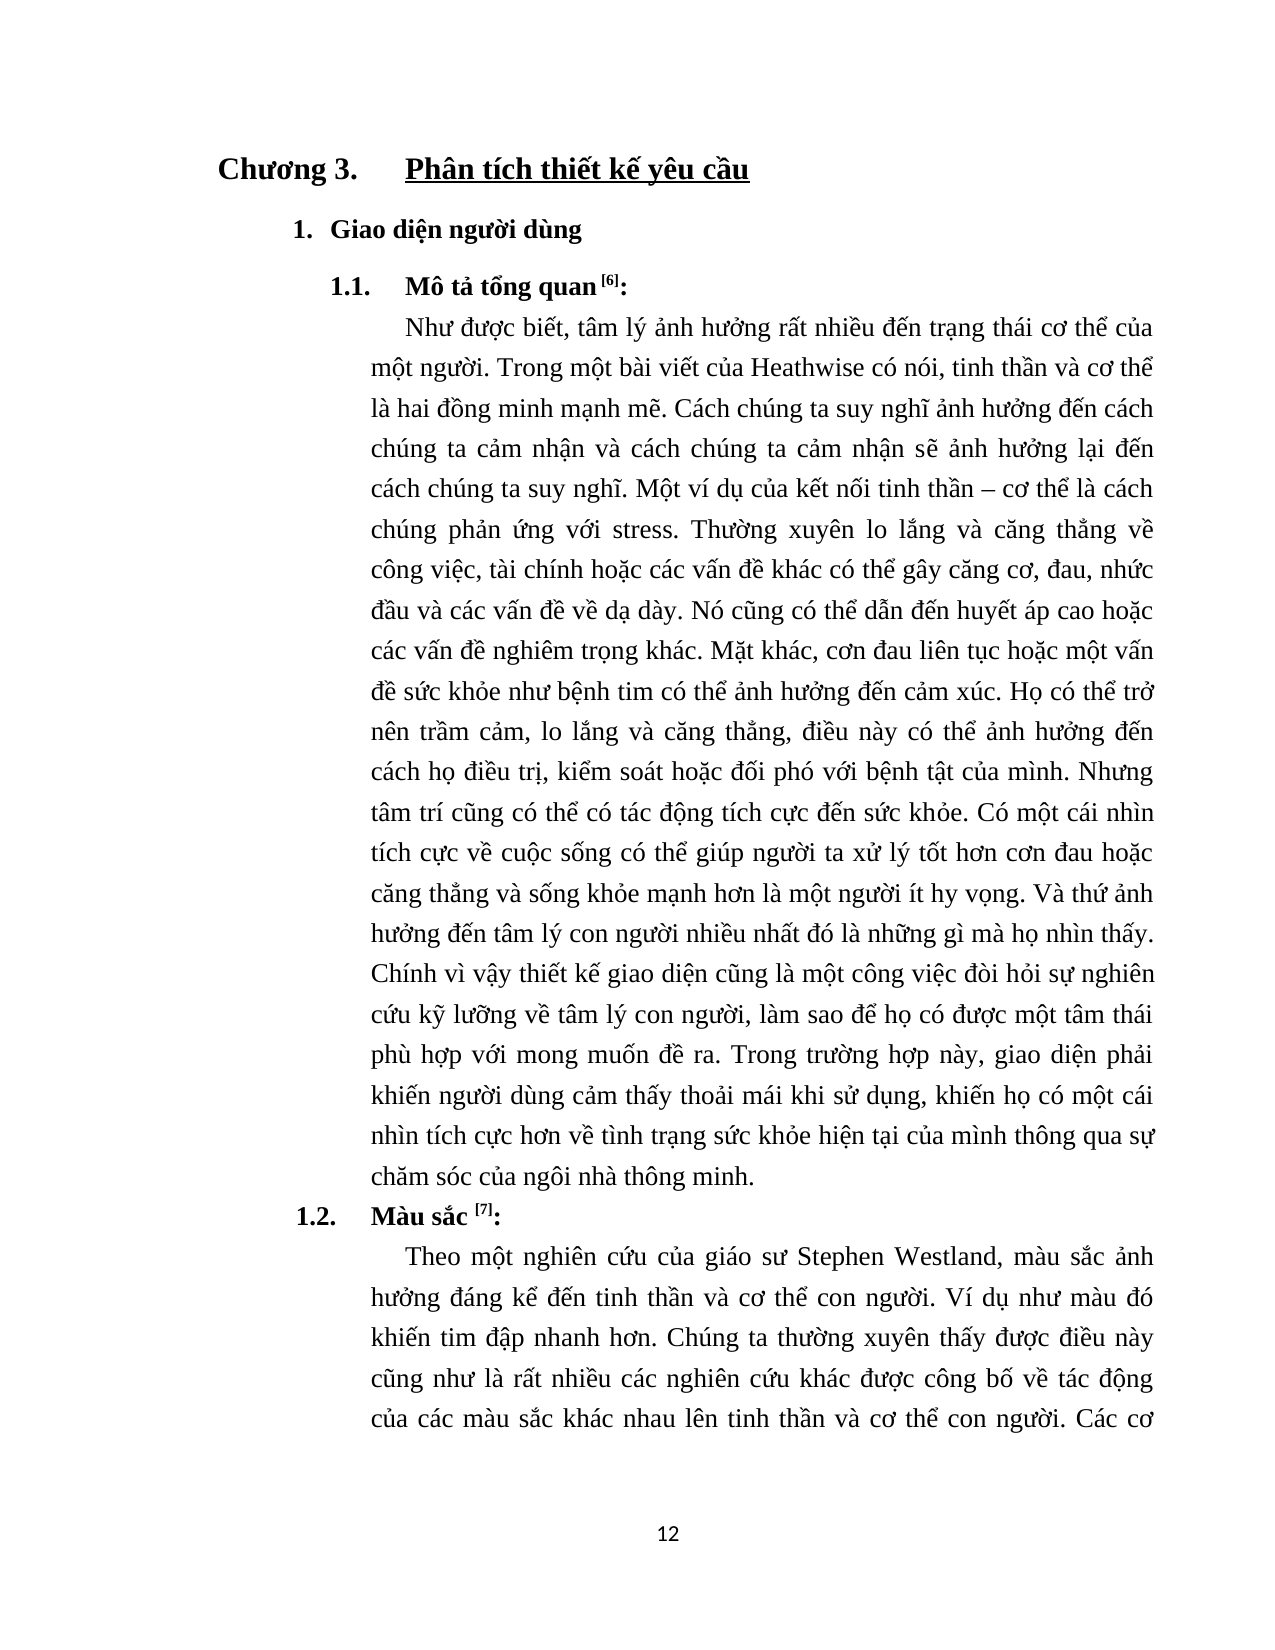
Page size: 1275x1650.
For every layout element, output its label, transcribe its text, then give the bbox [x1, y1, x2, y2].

list Giao diện người dùng [292, 213, 1155, 244]
list Mô tả tổng quan [6]: [330, 270, 1155, 302]
list Phân tích thiết kế yêu cầu [217, 150, 1155, 186]
list Như được biết, tâm lý ảnh hưởng rất nhiều đến trạng thái cơ thể của một người. Trong một bài viết của Heathwise có nói, tinh thần và cơ thể là hai đồng minh mạnh mẽ. Cách chúng ta suy nghĩ ảnh hưởng đến cách chúng ta cảm nhận và cách chúng ta cảm nhận sẽ ảnh hưởng lại đến cách chúng ta suy nghĩ. Một ví dụ của kết nối tinh thần – cơ thể là cách chúng phản ứng với stress. Thường xuyên lo lắng và căng thẳng về công việc, tài chính hoặc các vấn đề khác có thể gây căng cơ, đau, nhức đầu và các vấn đề về dạ dày. Nó cũng có thể dẫn đến huyết áp cao hoặc các vấn đề nghiêm trọng khác. Mặt khác, cơn đau liên tục hoặc một vấn đề sức khỏe như bệnh tim có thể ảnh hưởng đến cảm xúc. Họ có thể trở nên trầm cảm, lo lắng và căng thẳng, điều này có thể ảnh hưởng đến cách họ điều trị, kiểm soát hoặc đối phó với bệnh tật của mình. Nhưng tâm trí cũng có thể có tác động tích cực đến sức khỏe. Có một cái nhìn tích cực về cuộc sống có thể giúp người ta xử lý tốt hơn cơn đau hoặc căng thẳng và sống khỏe mạnh hơn là một người ít hy vọng. Và thứ ảnh hưởng đến tâm lý con người nhiều nhất đó là những gì mà họ nhìn thấy. Chính vì vậy thiết kế giao diện cũng là một công việc đòi hỏi sự nghiên cứu kỹ lưỡng về tâm lý con người, làm sao để họ có được một tâm thái phù hợp với mong muốn đề ra. Trong trường hợp này, giao diện phải khiến người dùng cảm thấy thoải mái khi sử dụng, khiến họ có một cái nhìn tích cực hơn về tình trạng sức khỏe hiện tại của mình thông qua sự chăm sóc của ngôi nhà thông minh. [371, 311, 1155, 1191]
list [371, 1240, 1155, 1433]
list Màu sắc [7]: [296, 1200, 1155, 1231]
